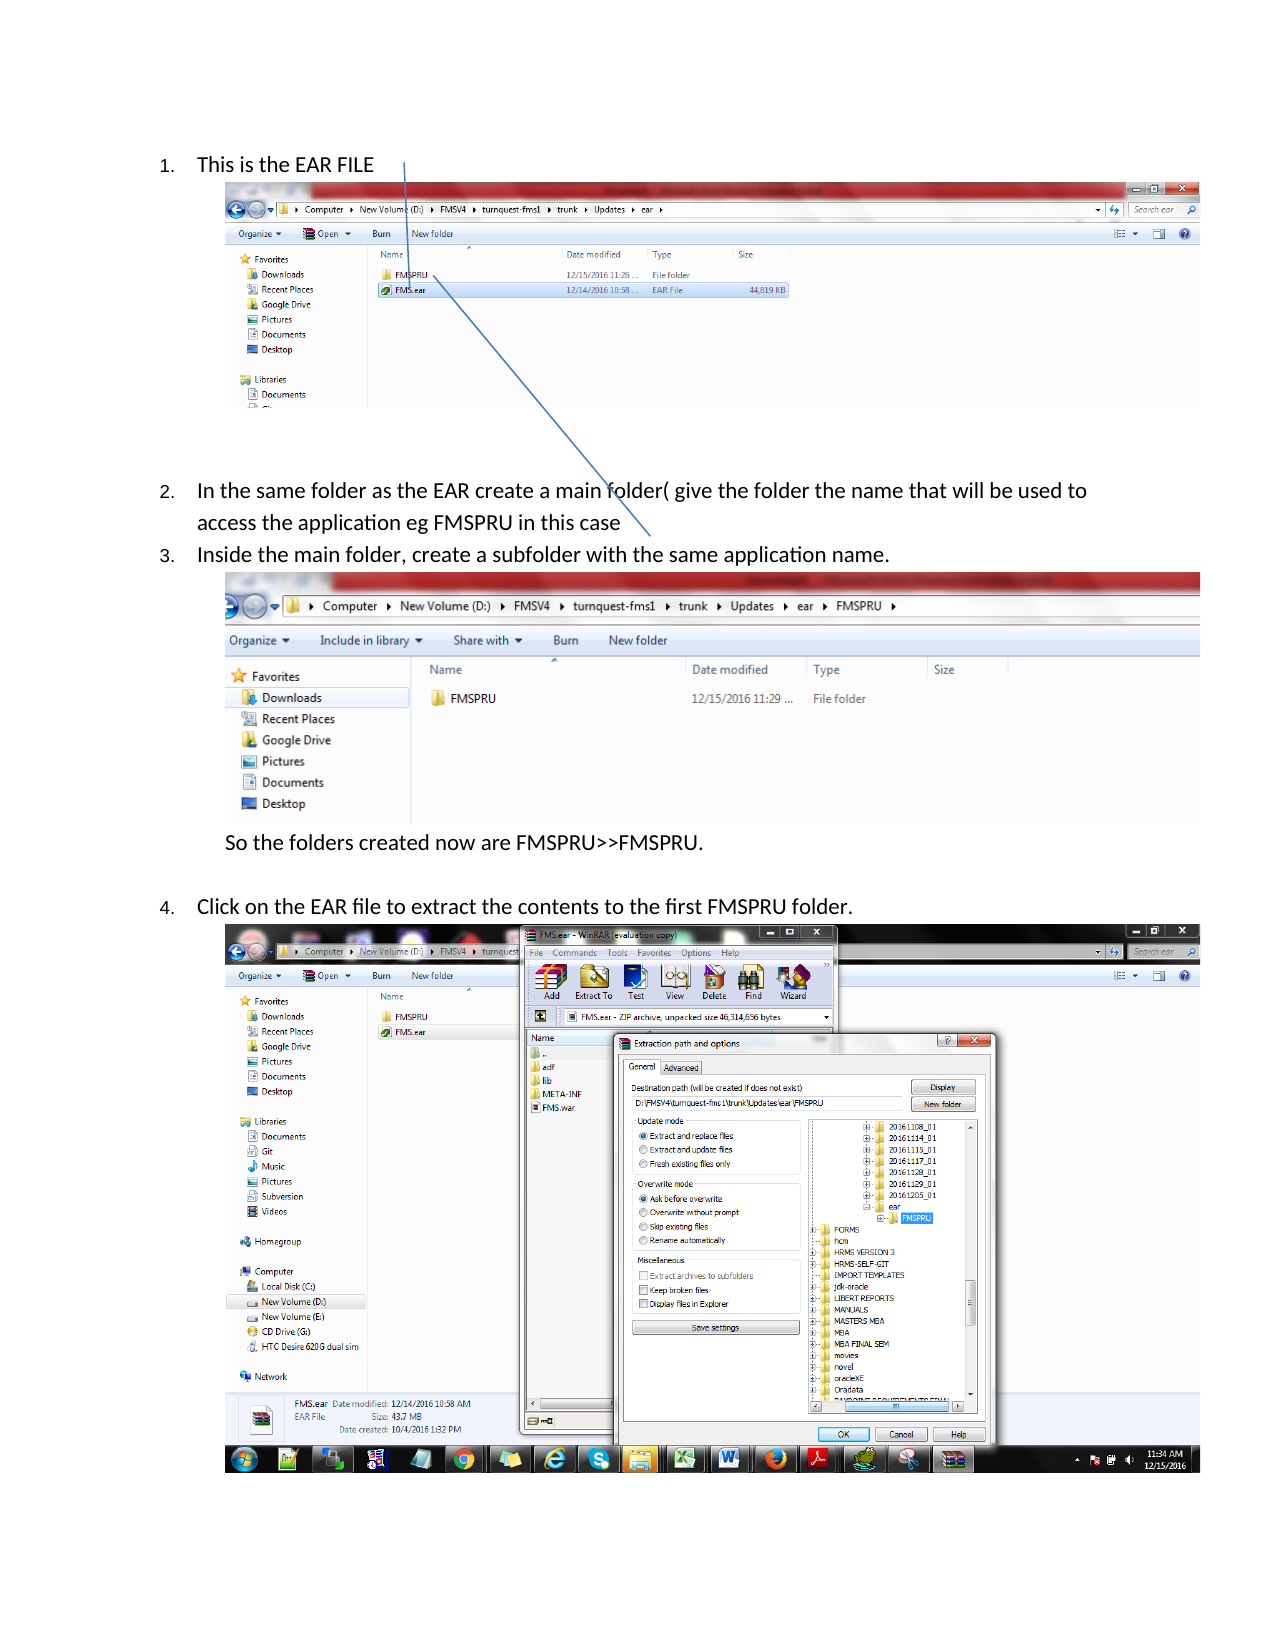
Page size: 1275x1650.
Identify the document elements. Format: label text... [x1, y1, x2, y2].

list In the same folder as the EAR create a main folder( give the folder the name that will be used to access the application eg FMSPRU in this case [602, 476, 1125, 536]
list In the same folder as the EAR create a main folder( give the folder the name that will be used to access the application eg FMSPRU in this case [159, 476, 648, 536]
list Inside the main folder, create a subfolder with the same application name. [159, 540, 1125, 568]
picture [225, 924, 1200, 1473]
picture [225, 572, 1200, 824]
list This is the EAR FILE [159, 150, 1125, 178]
list Click on the EAR file to extract the contents to the first FMSPRU folder. [159, 892, 1125, 920]
picture [225, 182, 1200, 408]
list So the folders created now are FMSPRU>>FMSPRU. [225, 828, 1125, 856]
